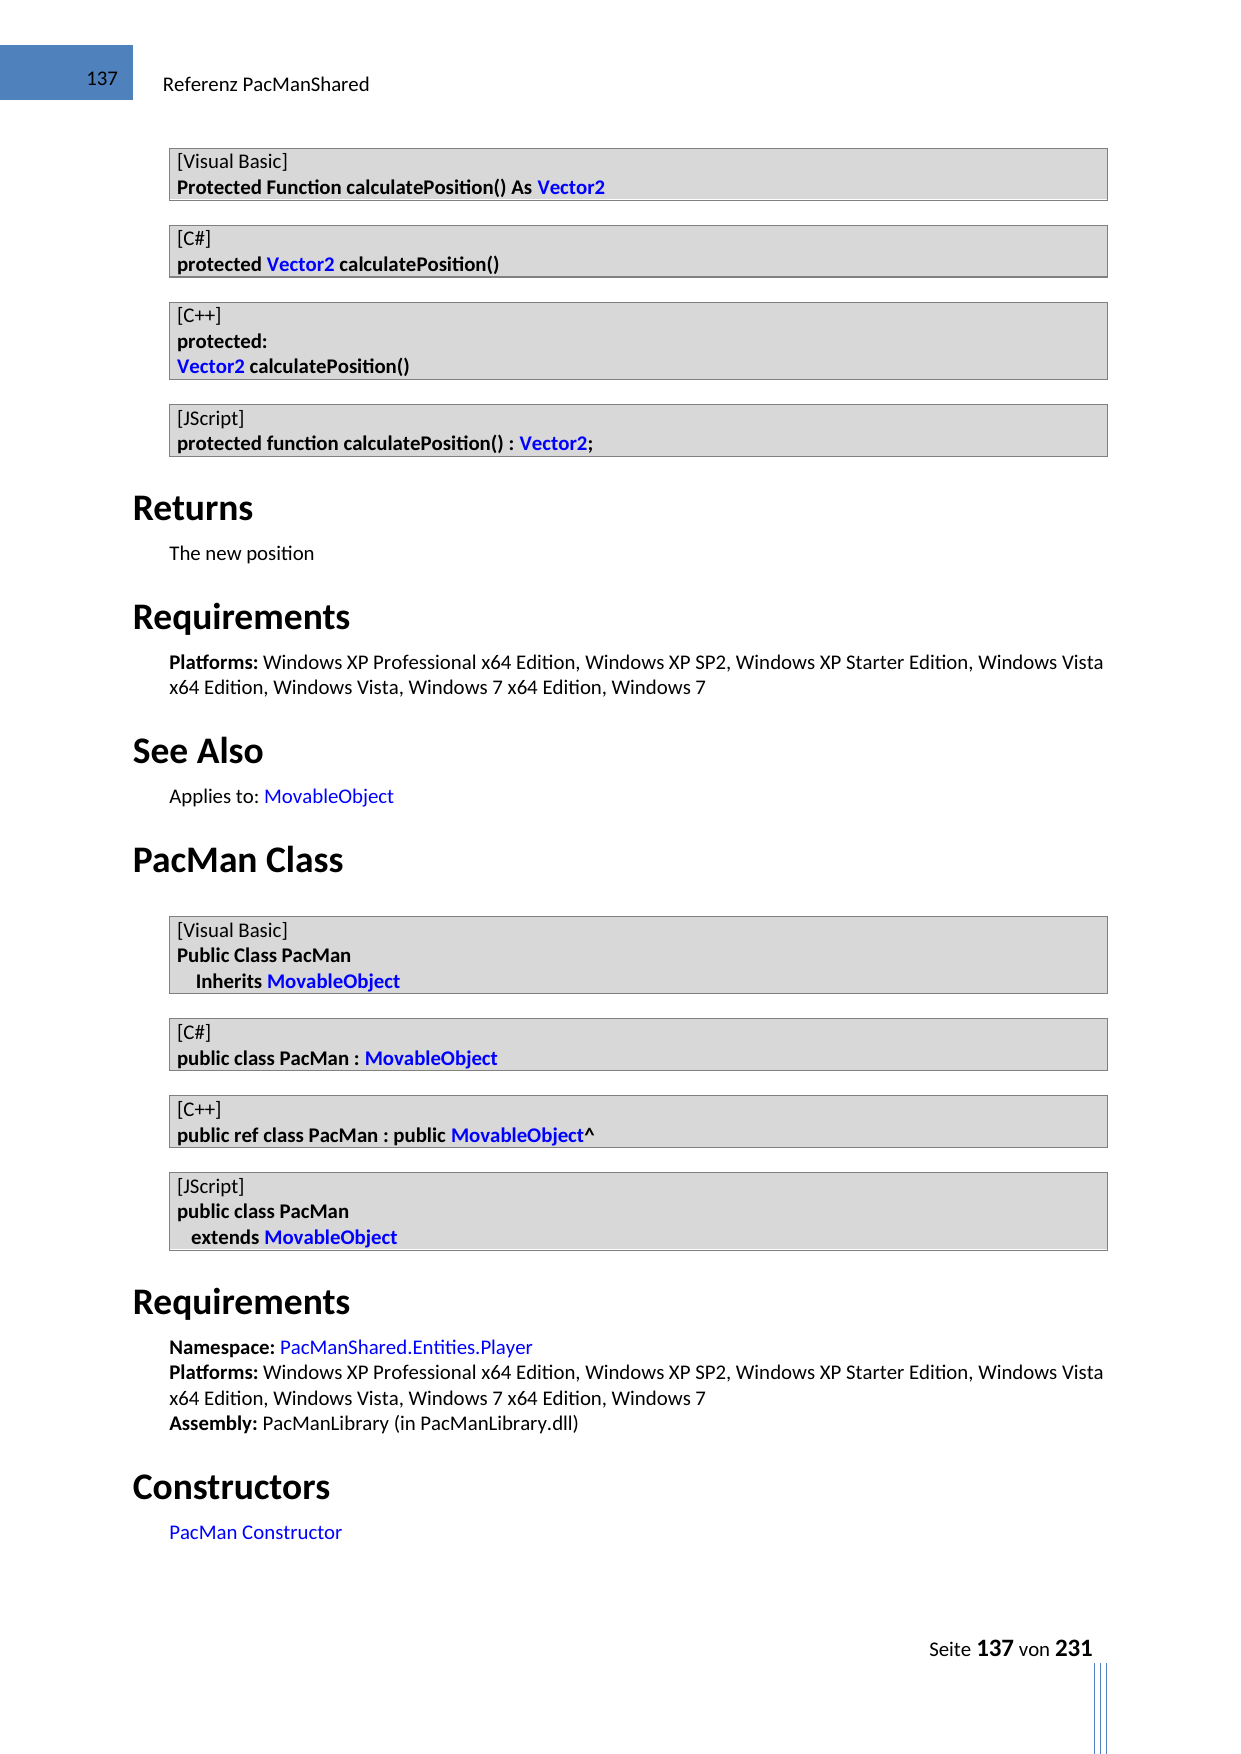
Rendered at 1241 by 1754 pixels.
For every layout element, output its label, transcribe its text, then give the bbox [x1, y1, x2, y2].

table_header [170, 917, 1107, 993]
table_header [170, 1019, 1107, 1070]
text The new position [169, 540, 1108, 566]
text Namespace: PacManShared.Entities.Player [169, 1334, 1108, 1359]
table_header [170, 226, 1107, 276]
text Applies to: MovableObject [169, 783, 1108, 808]
subtitle Returns [133, 484, 1108, 530]
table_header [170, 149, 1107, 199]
subtitle See Also [133, 727, 1108, 773]
text PacMan Constructor [169, 1519, 1108, 1544]
subtitle Requirements [133, 593, 1108, 638]
text Platforms: Windows XP Professional x64 Edition, Windows XP SP2, Windows XP Starter Edition, Windows Vista x64 Edition, Windows Vista, Windows 7 x64 Edition, Windows 7 [169, 1359, 1108, 1410]
text Platforms: Windows XP Professional x64 Edition, Windows XP SP2, Windows XP Starter Edition, Windows Vista x64 Edition, Windows Vista, Windows 7 x64 Edition, Windows 7 [169, 649, 1108, 700]
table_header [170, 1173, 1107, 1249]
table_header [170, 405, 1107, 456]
subtitle Constructors [133, 1463, 1108, 1508]
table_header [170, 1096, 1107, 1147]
subtitle Requirements [133, 1278, 1108, 1323]
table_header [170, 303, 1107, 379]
subtitle PacMan Class [133, 836, 1108, 881]
text Assembly: PacManLibrary (in PacManLibrary.dll) [169, 1410, 1108, 1436]
